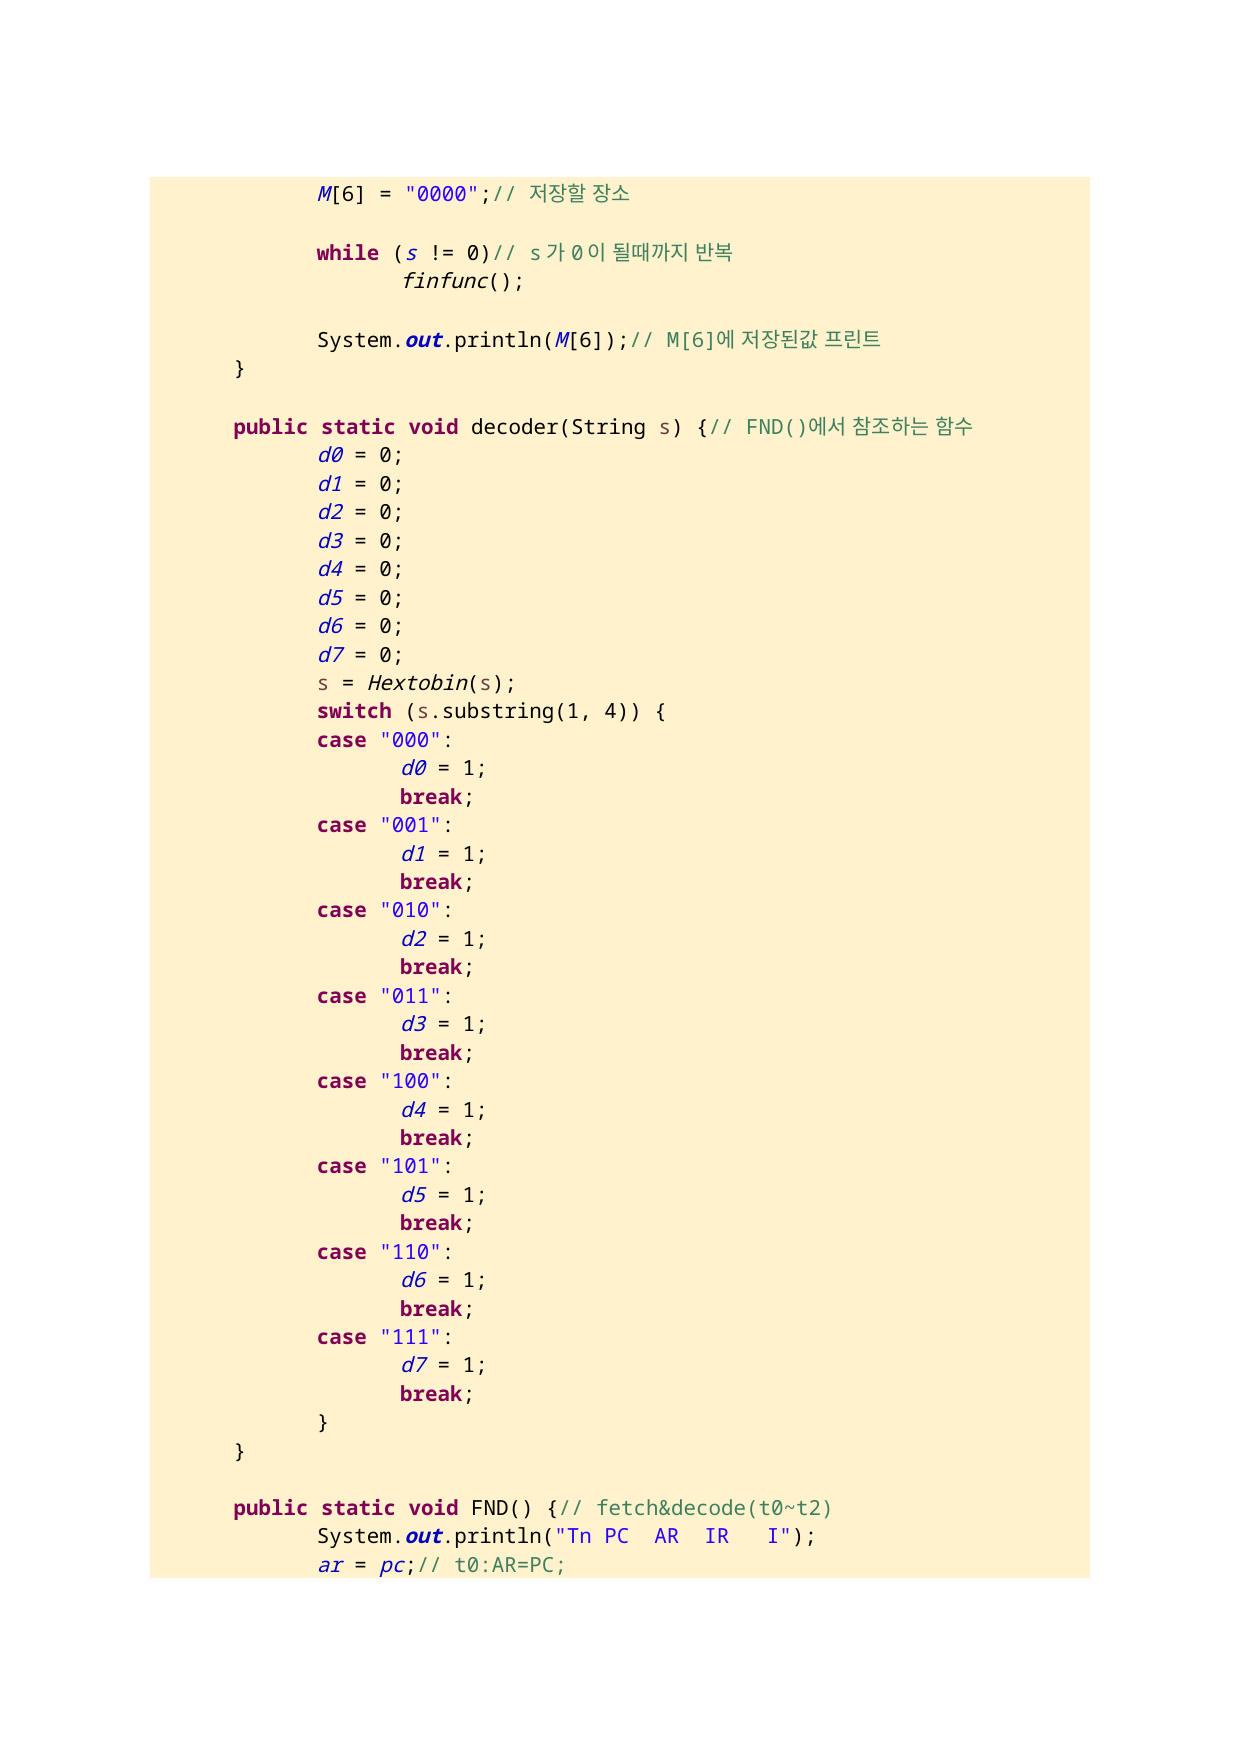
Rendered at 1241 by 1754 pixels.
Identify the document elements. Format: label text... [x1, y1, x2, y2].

text case "011": [150, 981, 1090, 1009]
text case "010": [150, 896, 1090, 924]
text break; [150, 1123, 1090, 1152]
text d7 = 1; [150, 1351, 1090, 1379]
text case "000": [150, 725, 1090, 753]
text } [150, 1407, 1090, 1436]
text public static void FND() {// fetch&decode(t0~t2) [150, 1493, 1090, 1521]
text break; [150, 1038, 1090, 1066]
text d3 = 0; [150, 526, 1090, 554]
text case "101": [150, 1152, 1090, 1180]
text case "110": [150, 1237, 1090, 1265]
text } [150, 1436, 1090, 1464]
text d6 = 1; [150, 1265, 1090, 1294]
text System.out.println("Tn PC AR IR I"); [150, 1521, 1090, 1550]
text d4 = 1; [150, 1095, 1090, 1123]
text d5 = 1; [150, 1180, 1090, 1208]
text d1 = 0; [150, 469, 1090, 497]
text M[6] = "0000";// 저장할 장소 [150, 177, 1090, 207]
text switch (s.substring(1, 4)) { [150, 697, 1090, 725]
text break; [150, 1208, 1090, 1237]
text d6 = 0; [150, 611, 1090, 640]
text System.out.println(M[6]);// M[6]에 저장된값 프린트 [150, 323, 1090, 353]
text d2 = 1; [150, 924, 1090, 952]
text break; [150, 1294, 1090, 1322]
text ar = pc;// t0:AR=PC; [150, 1550, 1090, 1578]
text case "100": [150, 1066, 1090, 1095]
text d4 = 0; [150, 554, 1090, 583]
text break; [150, 867, 1090, 896]
text case "111": [150, 1322, 1090, 1351]
text d1 = 1; [150, 839, 1090, 867]
text break; [150, 952, 1090, 981]
text d0 = 0; [150, 441, 1090, 469]
text finfunc(); [150, 266, 1090, 295]
text d0 = 1; [150, 753, 1090, 782]
text d3 = 1; [150, 1009, 1090, 1038]
text break; [150, 1379, 1090, 1407]
text d7 = 0; [150, 640, 1090, 668]
text s = Hextobin(s); [150, 668, 1090, 697]
text case "001": [150, 810, 1090, 839]
text } [150, 353, 1090, 382]
text public static void decoder(String s) {// FND()에서 참조하는 함수 [150, 410, 1090, 441]
text while (s != 0)// s가 0이 될때까지 반복 [150, 236, 1090, 266]
text d2 = 0; [150, 497, 1090, 526]
text break; [150, 782, 1090, 810]
text d5 = 0; [150, 583, 1090, 611]
